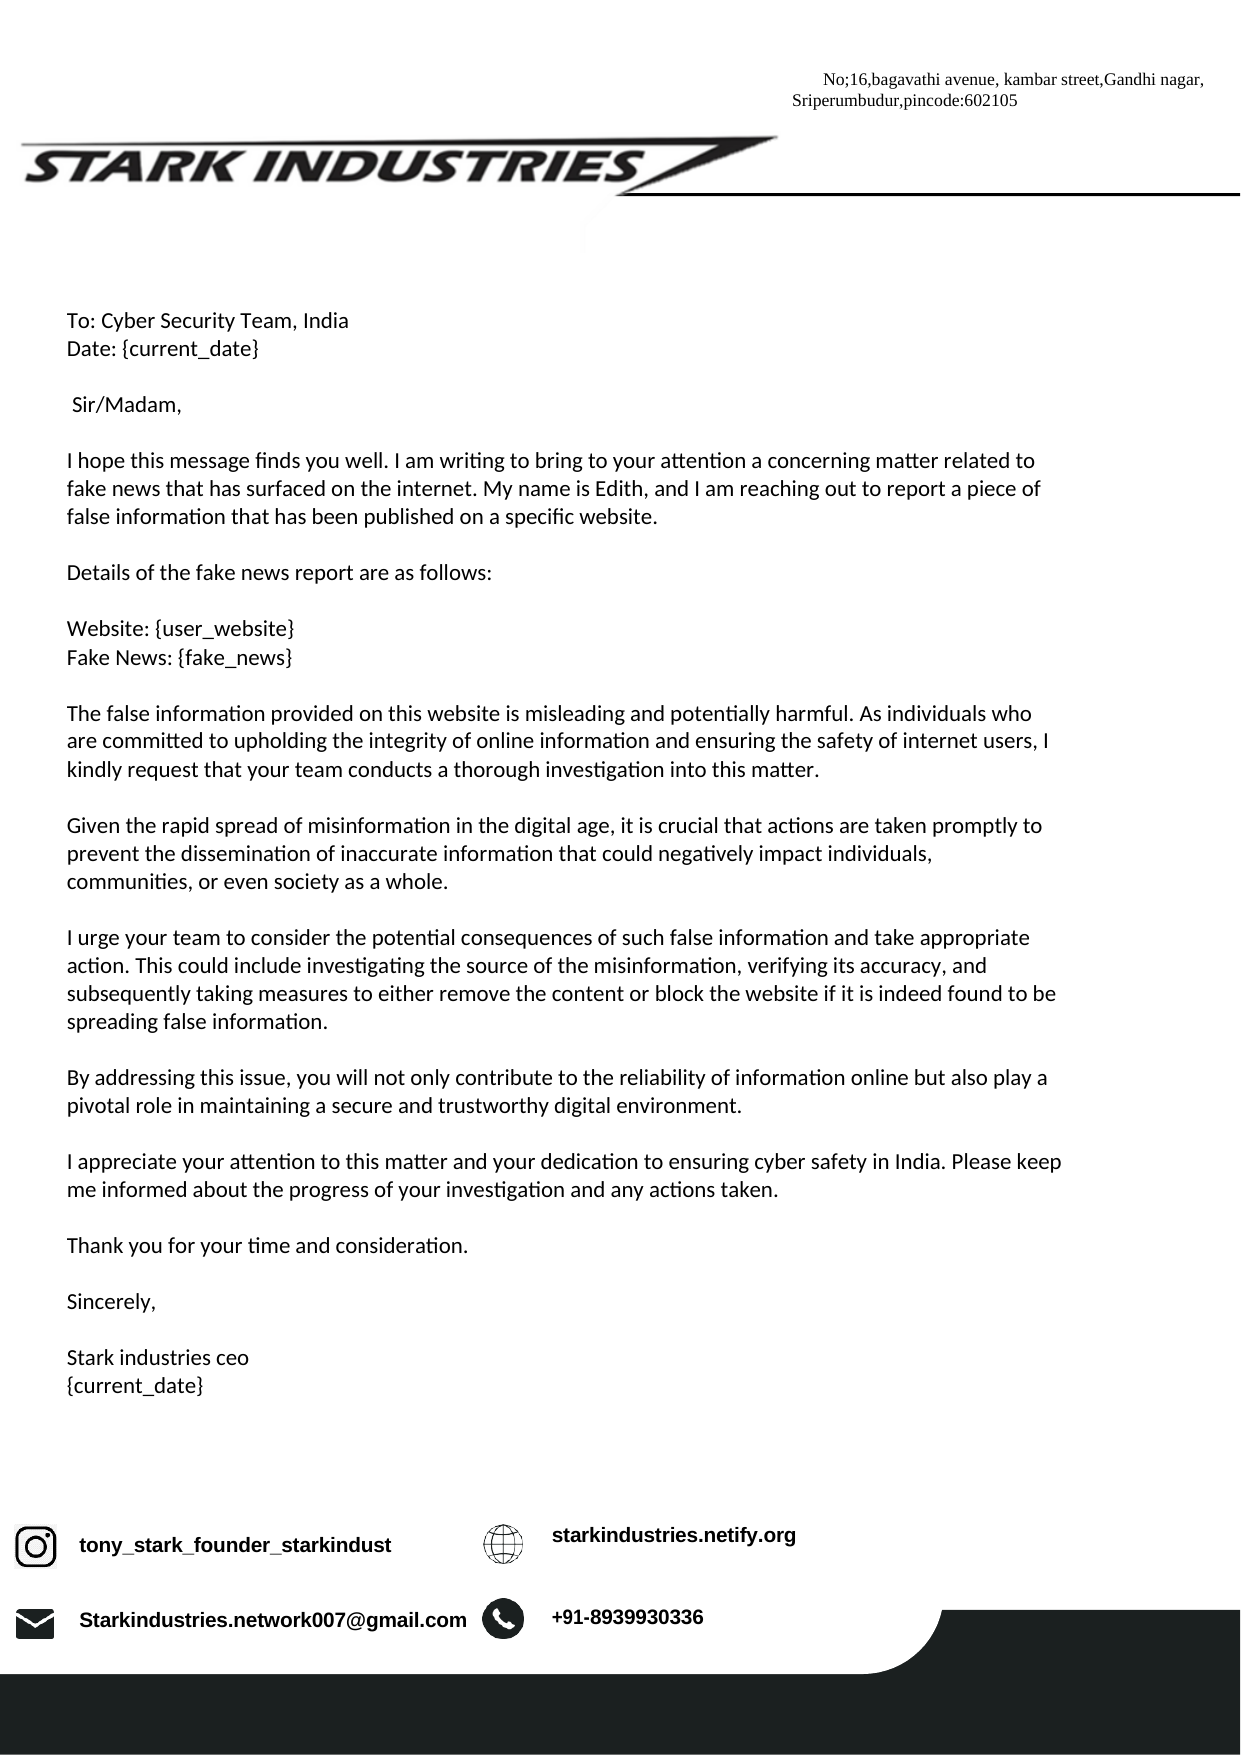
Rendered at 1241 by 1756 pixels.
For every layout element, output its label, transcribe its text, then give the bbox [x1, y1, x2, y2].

text Website: {user_website} [67, 614, 1065, 643]
picture [14, 1524, 57, 1569]
text I hope this message finds you well. I am writing to bring to your attention a concerning matter related to fake news that has surfaced on the internet. My name is Edith, and I am reaching out to report a piece of false information that has been published on a specific website. [67, 446, 1065, 531]
text Sir/Madam, [67, 390, 1065, 418]
text I appreciate your attention to this matter and your dedication to ensuring cyber safety in India. Please keep me informed about the progress of your investigation and any actions taken. [67, 1147, 1065, 1203]
picture [14, 69, 781, 253]
text Sincerely, [67, 1287, 1065, 1315]
picture [483, 1524, 523, 1564]
text Given the rapid spread of misinformation in the digital age, it is crucial that actions are taken promptly to prevent the dissemination of inaccurate information that could negatively impact individuals, communities, or even society as a whole. [67, 811, 1065, 895]
text Thank you for your time and consideration. [67, 1231, 1065, 1259]
title U90i No;16,bagavathi avenue, kambar street,Gandhi nagar, [781, 69, 1233, 89]
text The false information provided on this website is misleading and potentially harmful. As individuals who are committed to upholding the integrity of online information and ensuring the safety of internet users, I kindly request that your team conducts a thorough investigation into this matter. [67, 699, 1065, 783]
picture [16, 1609, 54, 1639]
text Details of the fake news report are as follows: [67, 558, 1065, 587]
title Sriperumbudur,pincode:602105 [781, 90, 1233, 110]
text Date: {current_date} [67, 334, 1065, 362]
text By addressing this issue, you will not only contribute to the reliability of information online but also play a pivotal role in maintaining a secure and trustworthy digital environment. [67, 1063, 1065, 1119]
text {current_date} [67, 1371, 1065, 1399]
picture [482, 1598, 524, 1639]
text Fake News: {fake_news} [67, 643, 1065, 671]
text Stark industries ceo [67, 1343, 1065, 1371]
text To: Cyber Security Team, India [67, 306, 1065, 334]
text I urge your team to consider the potential consequences of such false information and take appropriate action. This could include investigating the source of the misinformation, verifying its accuracy, and subsequently taking measures to either remove the content or block the website if it is indeed found to be spreading false information. [67, 923, 1065, 1035]
